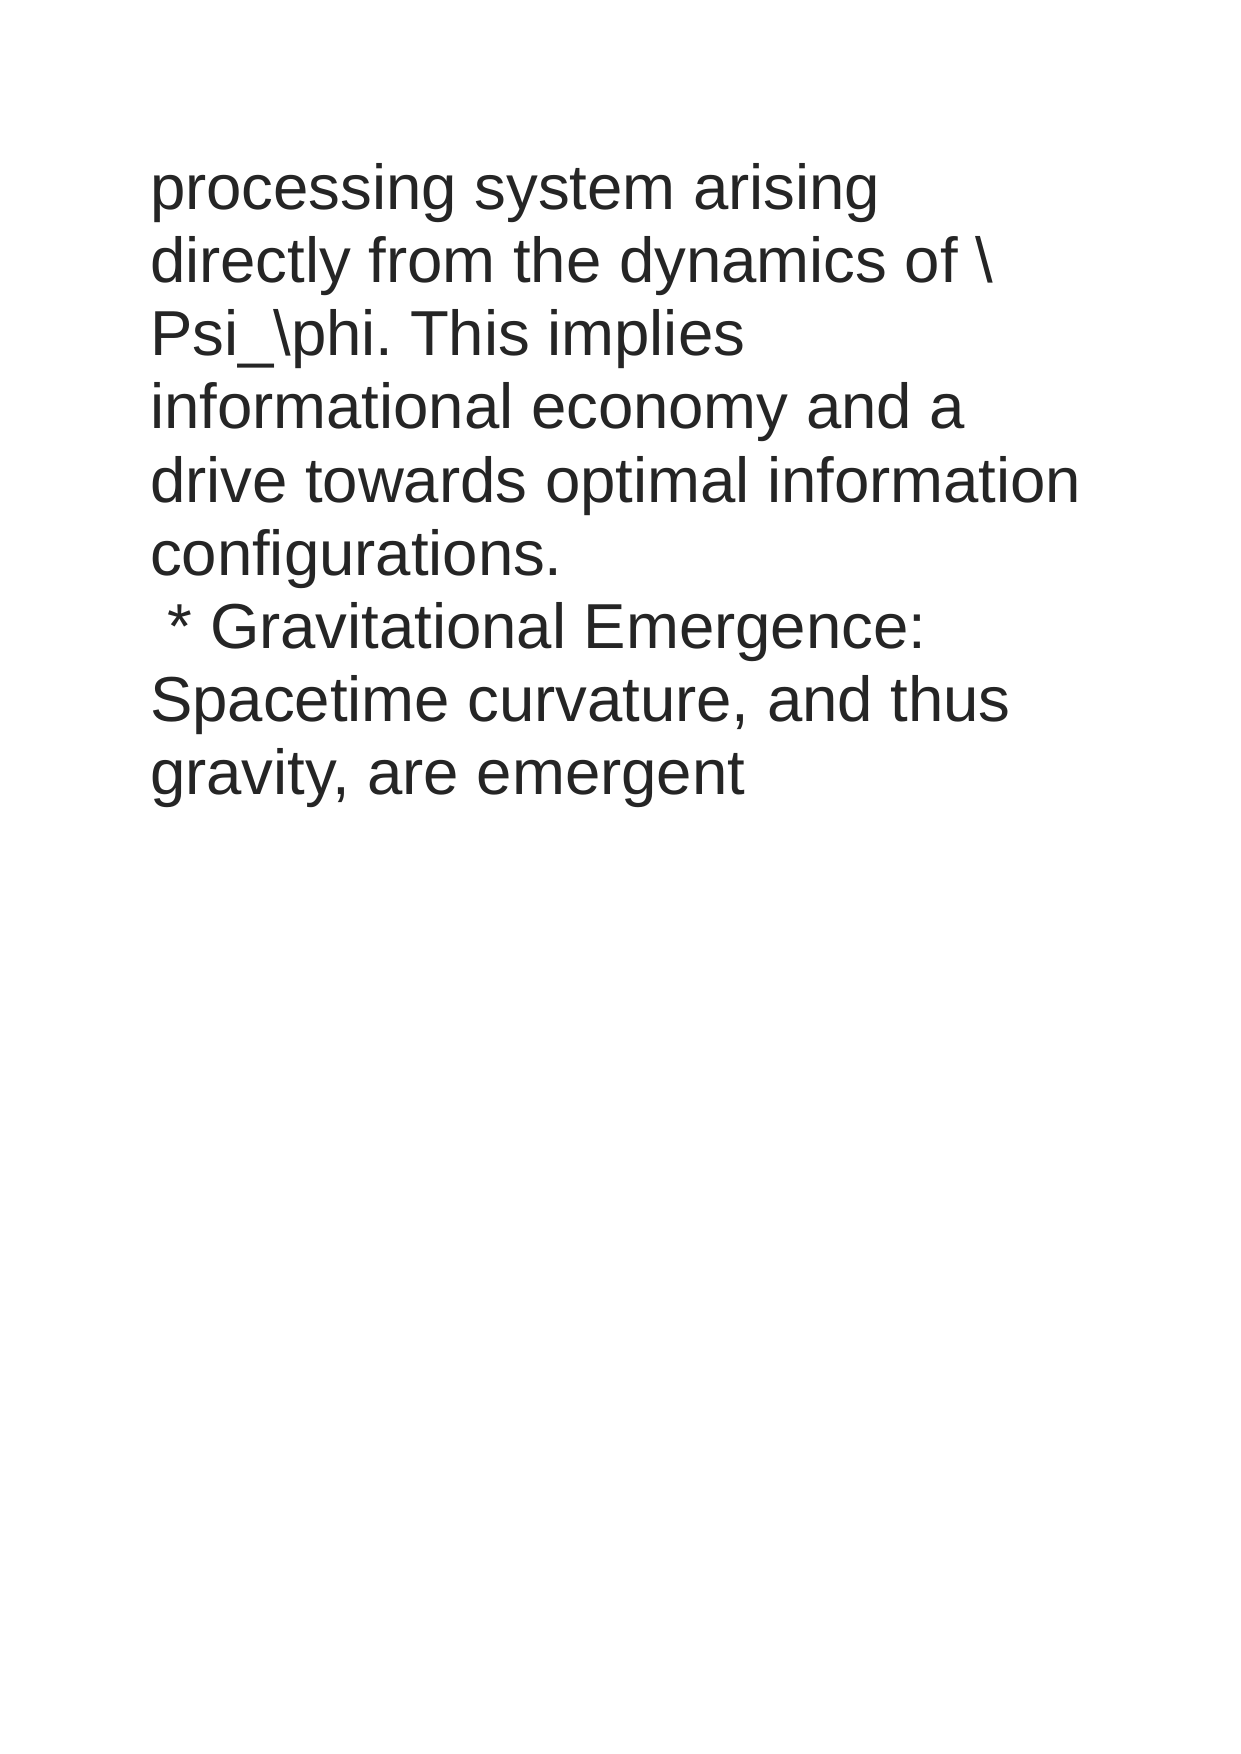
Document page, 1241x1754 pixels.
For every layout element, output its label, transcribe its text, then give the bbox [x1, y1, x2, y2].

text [150, 150, 1090, 589]
text * Gravitational Emergence: Spacetime curvature, and thus gravity, are emergent [150, 589, 1090, 808]
